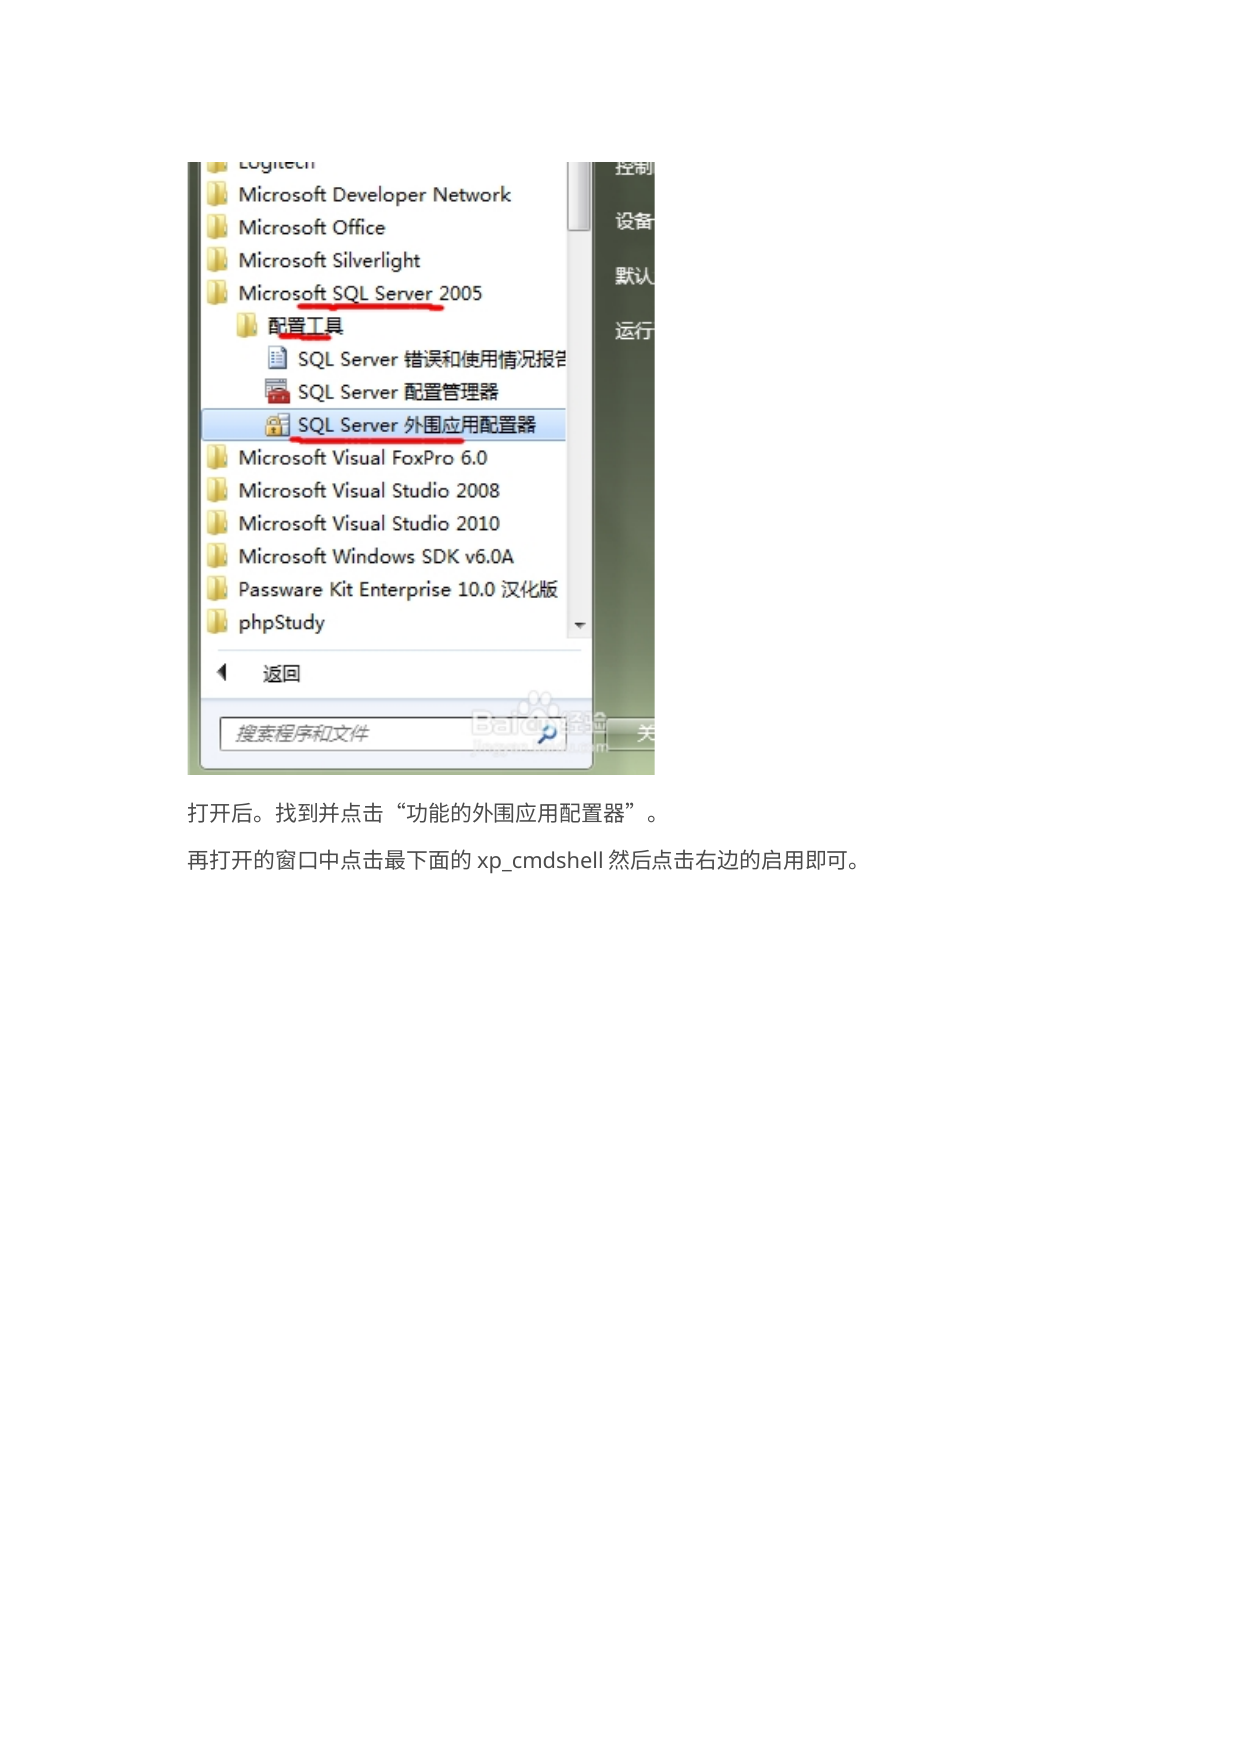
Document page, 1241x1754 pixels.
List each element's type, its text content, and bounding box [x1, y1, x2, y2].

picture [187, 162, 655, 775]
text 打开后。找到并点击“功能的外围应用配置器”。 [187, 795, 1053, 828]
text 再打开的窗口中点击最下面的 xp_cmdshell然后点击右边的启用即可。 [187, 843, 1053, 876]
